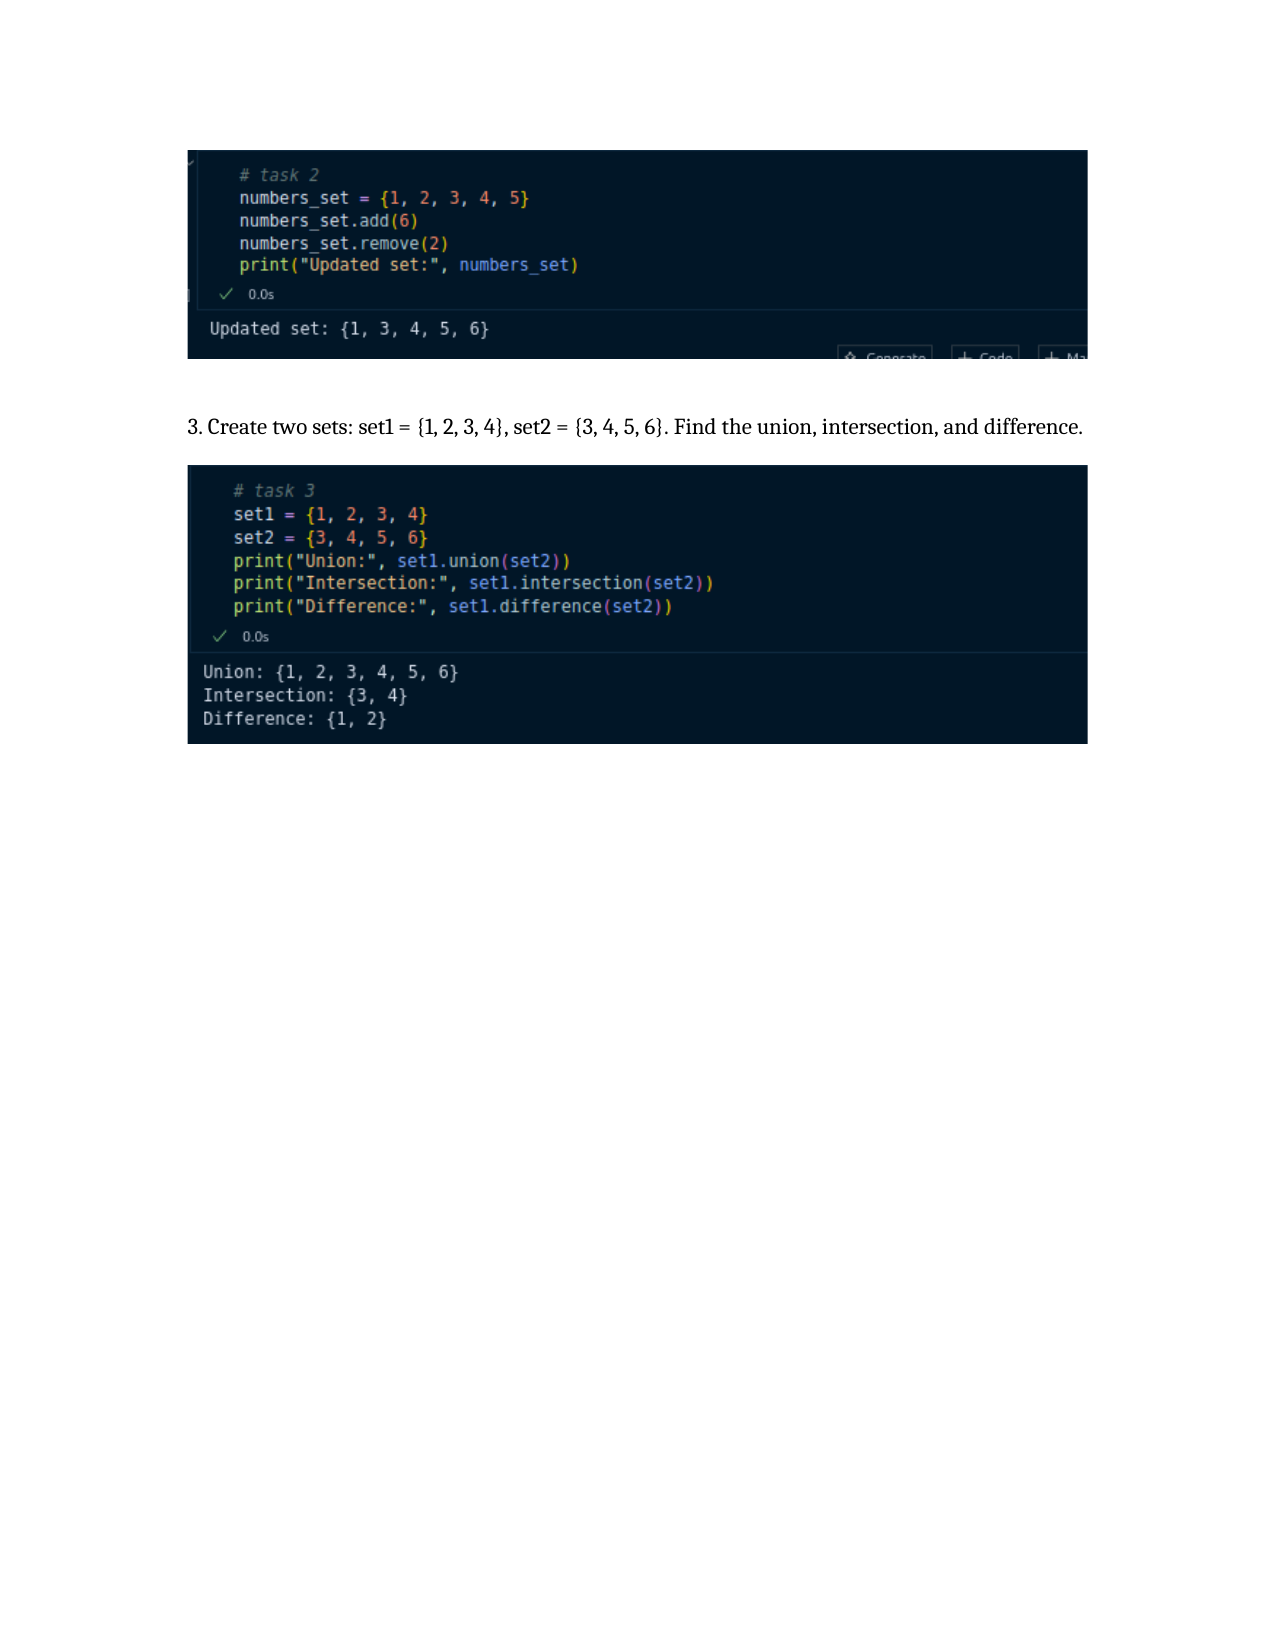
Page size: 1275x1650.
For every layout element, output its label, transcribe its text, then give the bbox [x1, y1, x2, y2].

text 3. Create two sets: set1 = {1, 2, 3, 4}, set2 = {3, 4, 5, 6}. Find the union, intersection, and difference. [187, 414, 1087, 440]
picture [187, 150, 1088, 359]
picture [187, 465, 1088, 744]
